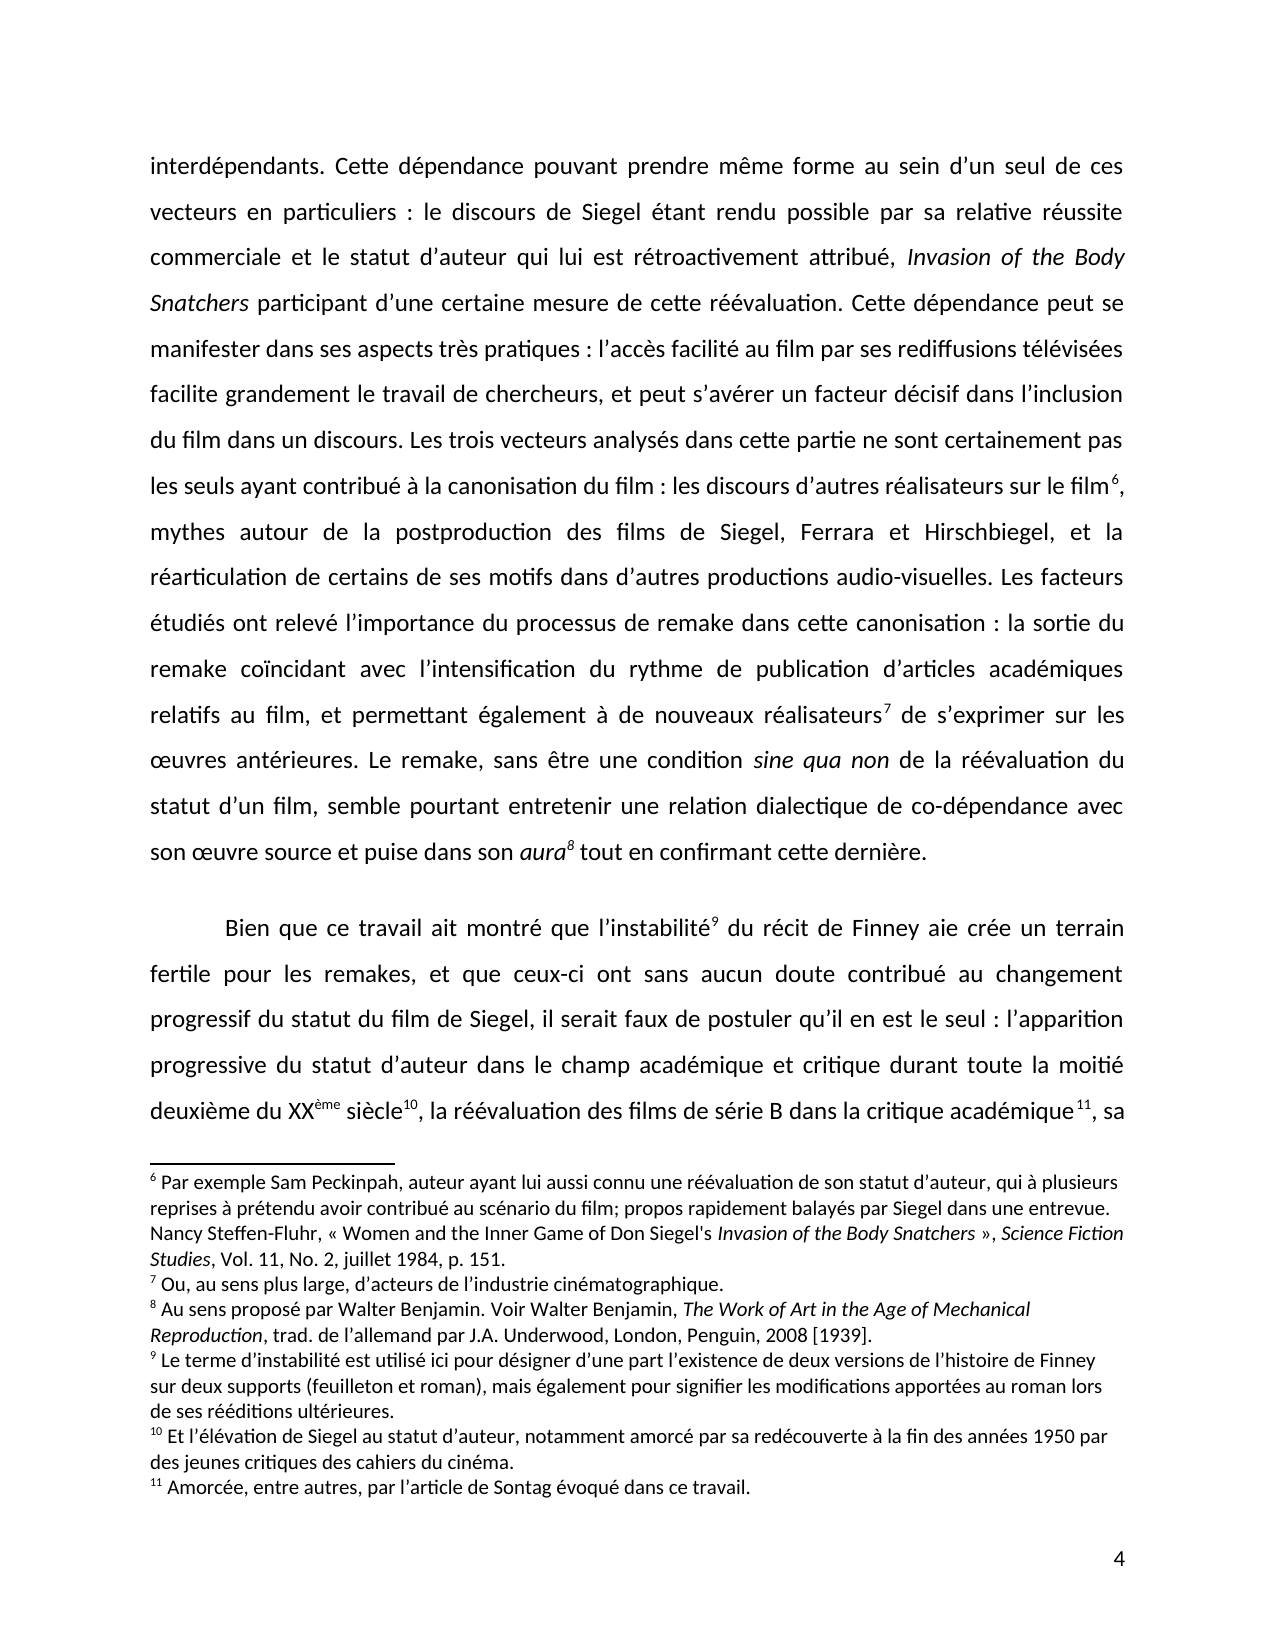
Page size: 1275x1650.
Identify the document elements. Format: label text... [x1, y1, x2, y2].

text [150, 150, 1125, 866]
text Bien que ce travail ait montré que l’instabilité du récit de Finney aie crée un terrain fertile pour les remakes, et que ceux-ci ont sans aucun doute contribué au changement progressif du statut du film de Siegel, il serait faux de postuler qu’il en est le seul : l’apparition progressive du statut d’auteur dans le champ académique et critique durant toute la moitié deuxième du XXème siècle, la réévaluation des films de série B dans la critique académique, sa potentialité d’interprétation dans des champs divers, les connivences avec la série anglaise Quartermass elle aussi partie intégrante du canon de la science-fiction. Il n’est même pas certain qu’une étude plus exhaustive parvienne à décrire dans ses détails les plus précis le processus de canonisation qu’a connu Invasion of the Body Snatchers. [150, 912, 1125, 1126]
